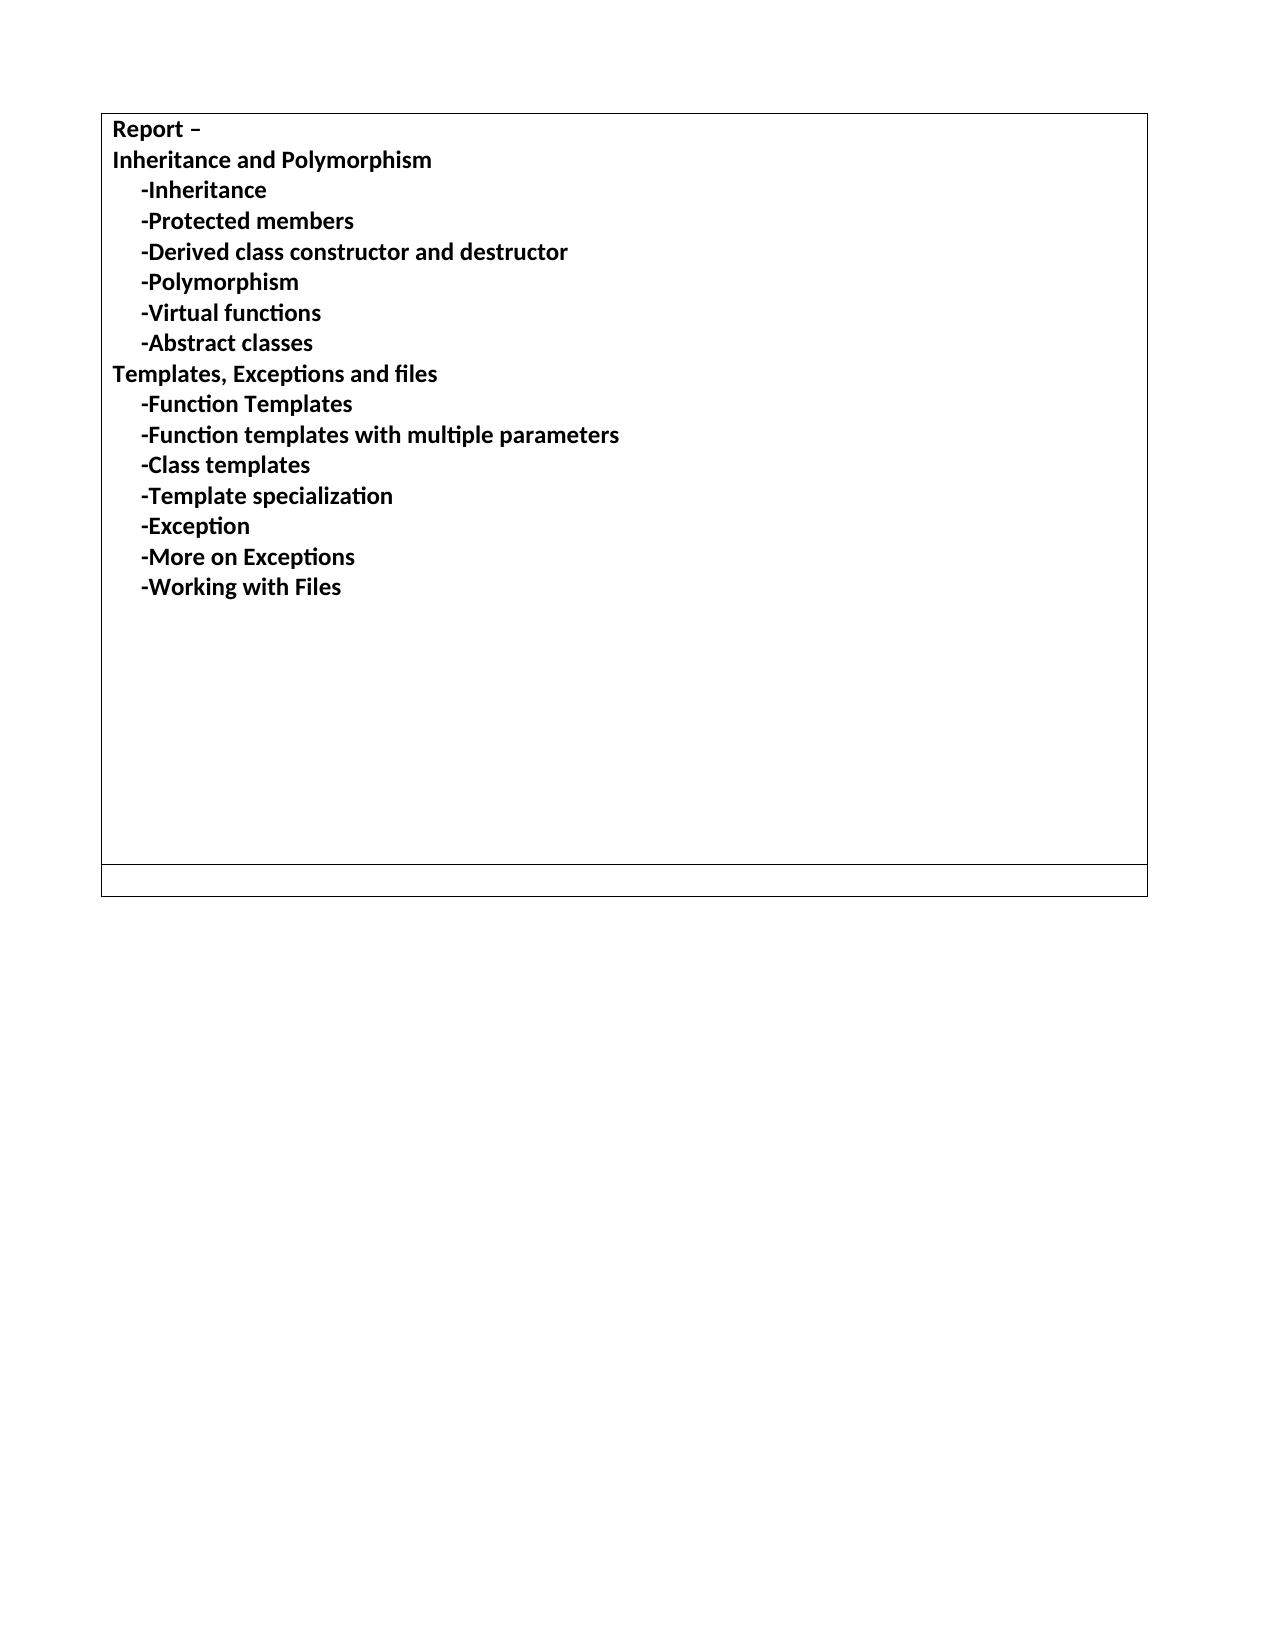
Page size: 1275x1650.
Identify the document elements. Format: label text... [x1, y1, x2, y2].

table_cell Report – Inheritance and Polymorphism -Inheritance -Protected members -Derived class constructor and destructor -Polymorphism -Virtual functions -Abstract classes Templates, Exceptions and files -Function Templates -Function templates with multiple parameters -Class templates -Template specialization -Exception -More on Exceptions -Working with Files [102, 114, 1147, 864]
table_cell [102, 865, 1147, 896]
